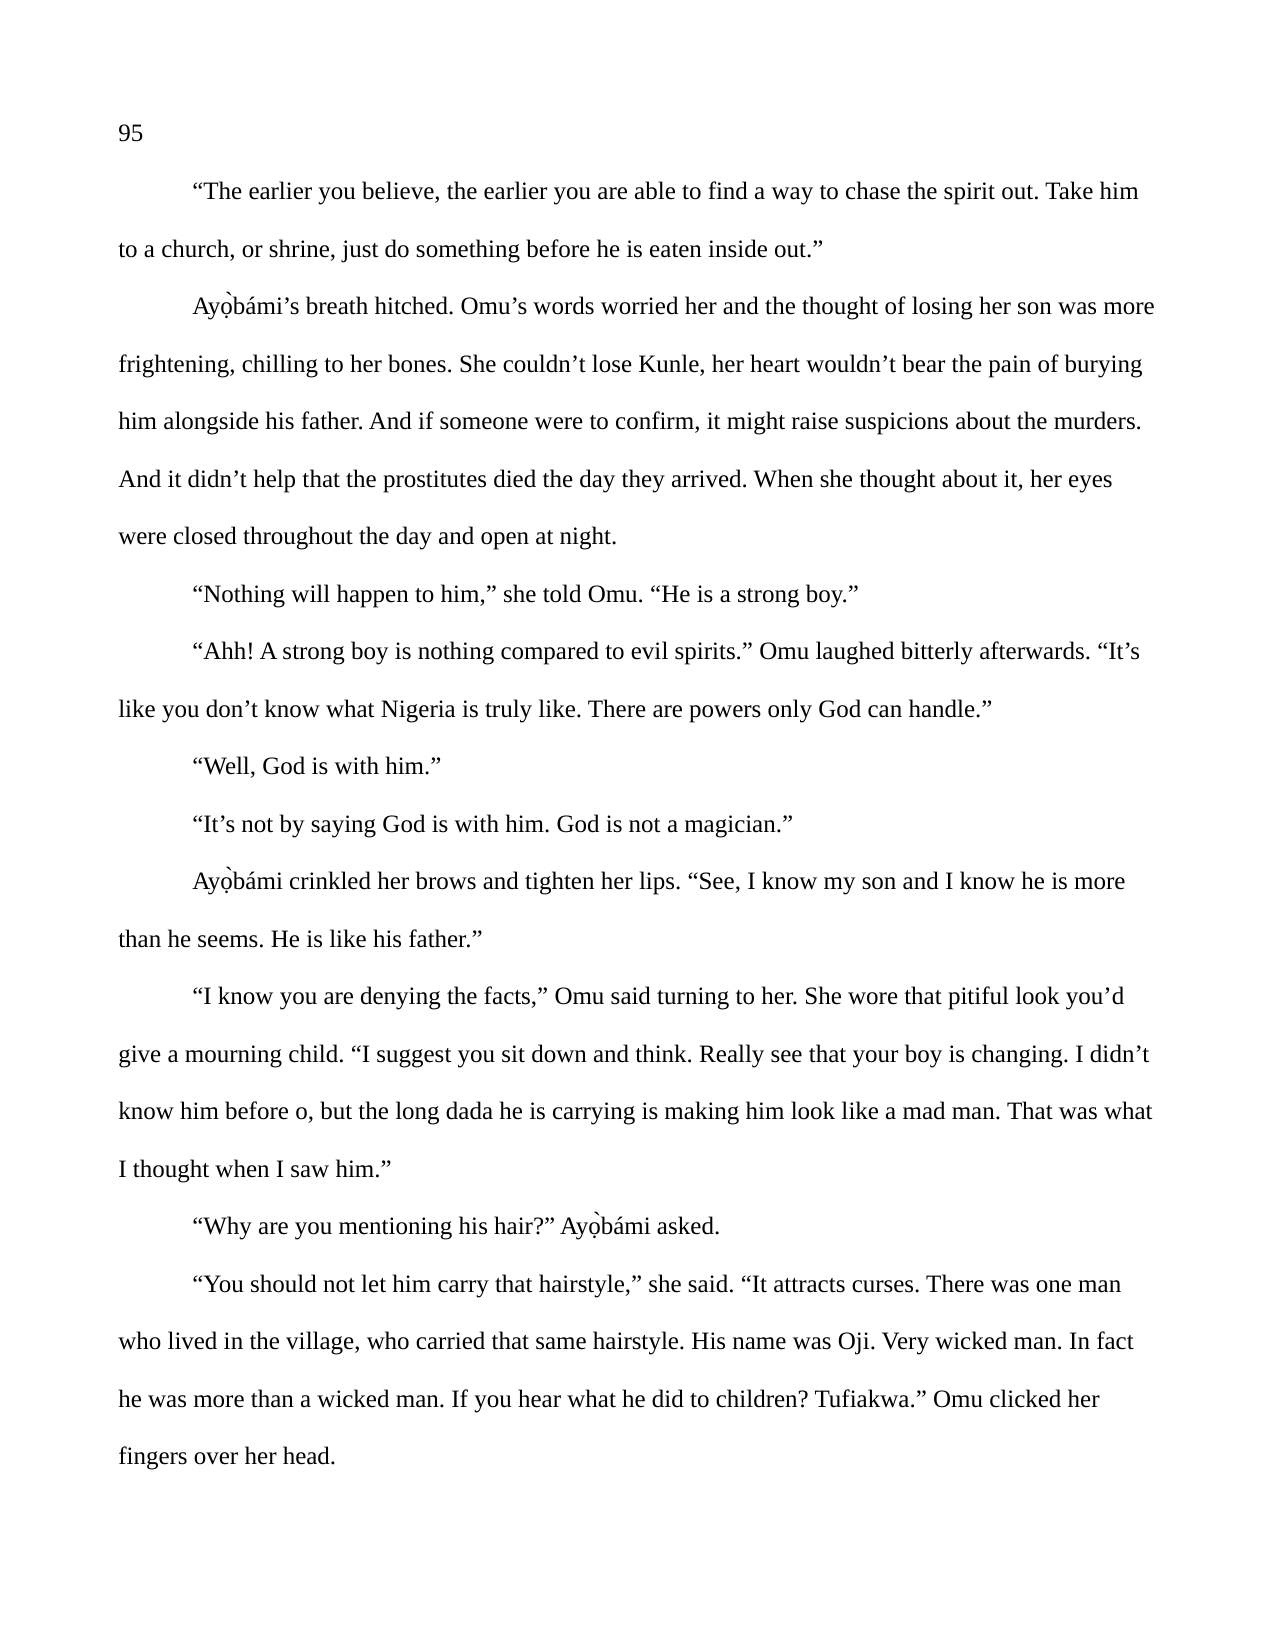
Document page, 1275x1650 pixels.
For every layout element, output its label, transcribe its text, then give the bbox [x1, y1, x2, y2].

text Ayọ̀bámi’s breath hitched. Omu’s words worried her and the thought of losing her son was more frightening, chilling to her bones. She couldn’t lose Kunle, her heart wouldn’t bear the pain of burying him alongside his father. And if someone were to confirm, it might raise suspicions about the murders. And it didn’t help that the prostitutes died the day they arrived. When she thought about it, her eyes were closed throughout the day and open at night. [118, 291, 1157, 550]
text “You should not let him carry that hairstyle,” she said. “It attracts curses. There was one man who lived in the village, who carried that same hairstyle. His name was Oji. Very wicked man. In fact he was more than a wicked man. If you hear what he did to children? Tufiakwa.” Omu clicked her fingers over her head. [118, 1269, 1157, 1470]
text “It’s not by saying God is with him. God is not a magician.” [118, 809, 1157, 838]
text “Why are you mentioning his hair?” Ayọ̀bámi asked. [118, 1211, 1157, 1240]
text “The earlier you believe, the earlier you are able to find a way to chase the spirit out. Take him to a church, or shrine, just do something before he is eaten inside out.” [118, 176, 1157, 263]
text “Ahh! A strong boy is nothing compared to evil spirits.” Omu laughed bitterly afterwards. “It’s like you don’t know what Nigeria is truly like. There are powers only God can handle.” [118, 636, 1157, 723]
text “Well, God is with him.” [118, 751, 1157, 780]
text Ayọ̀bámi crinkled her brows and tighten her lips. “See, I know my son and I know he is more than he seems. He is like his father.” [118, 866, 1157, 953]
text “Nothing will happen to him,” she told Omu. “He is a strong boy.” [118, 579, 1157, 608]
text “I know you are denying the facts,” Omu said turning to her. She wore that pitiful look you’d give a mourning child. “I suggest you sit down and think. Really see that your boy is changing. I didn’t know him before o, but the long dada he is carrying is making him look like a mad man. That was what I thought when I saw him.” [118, 981, 1157, 1183]
